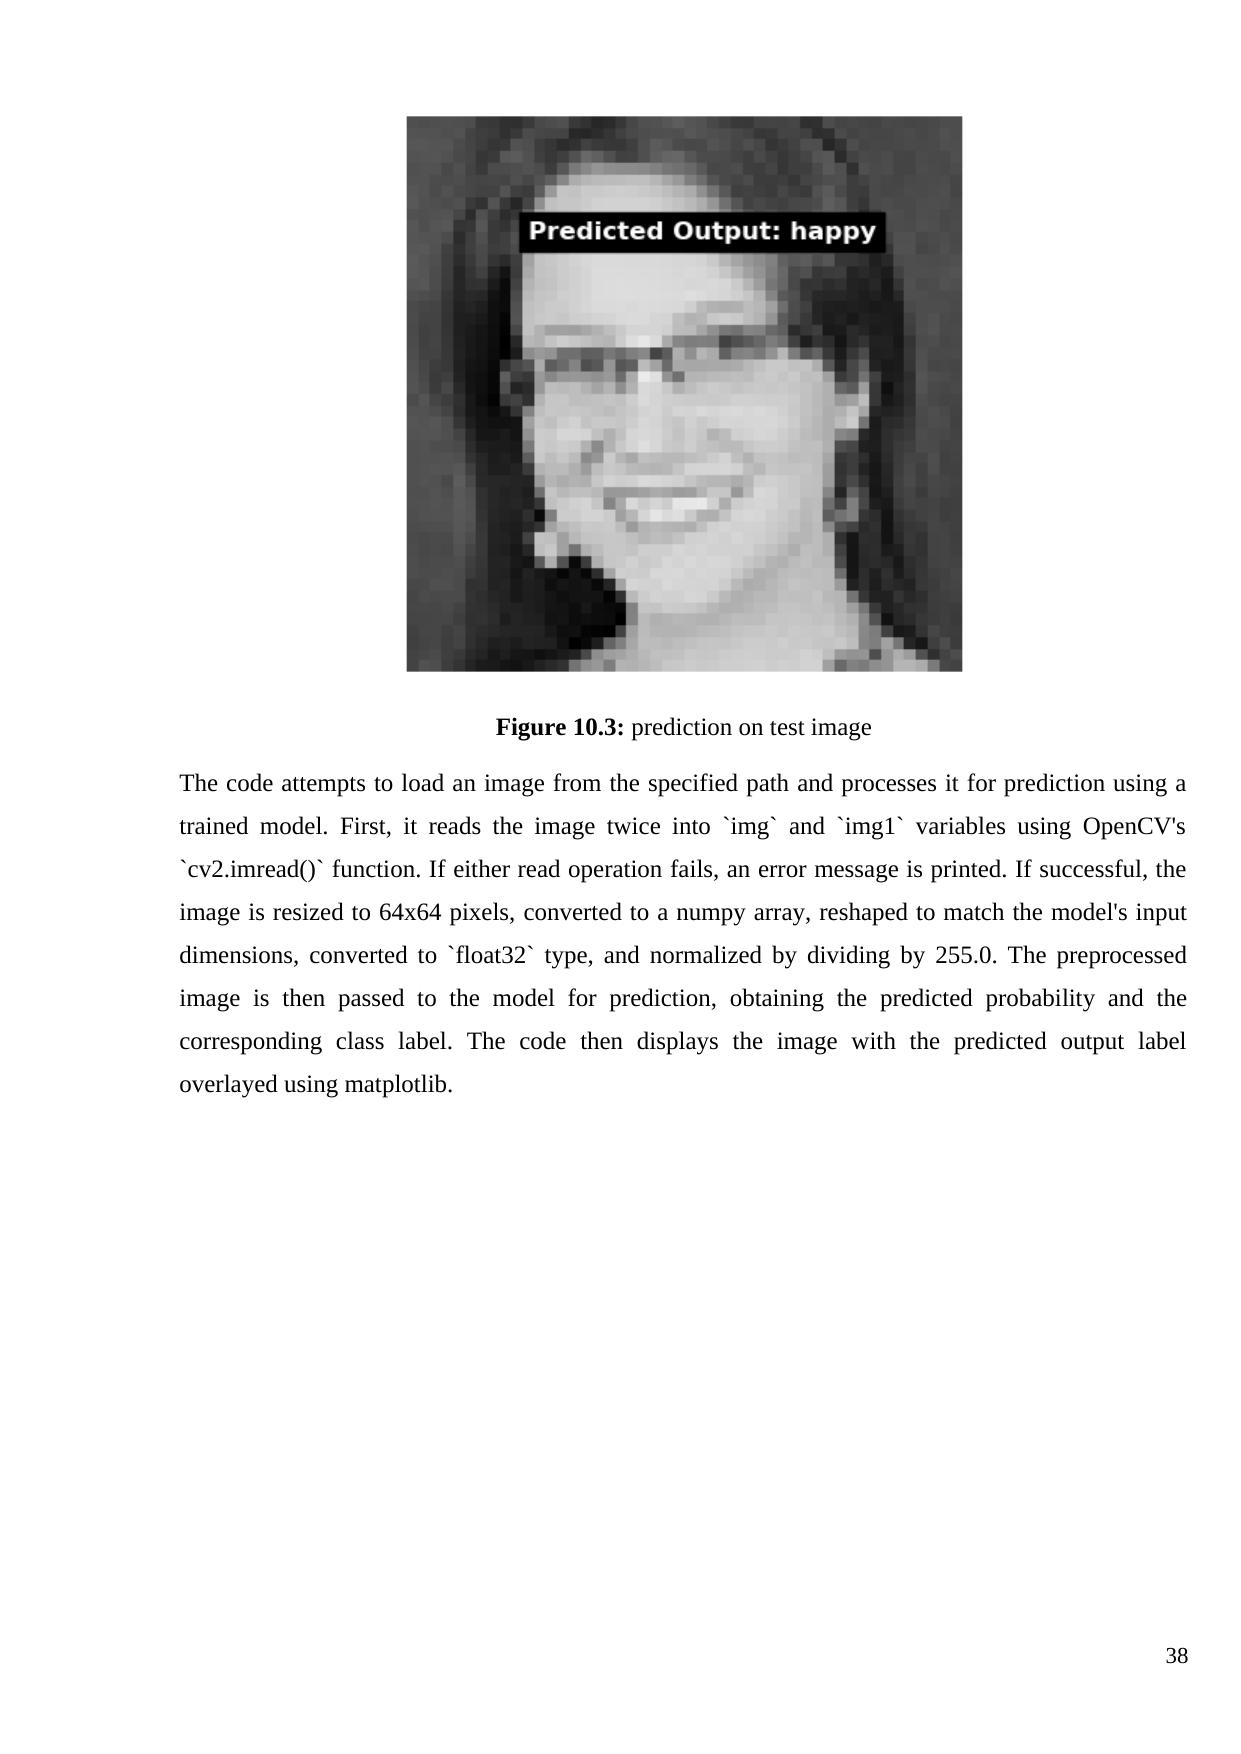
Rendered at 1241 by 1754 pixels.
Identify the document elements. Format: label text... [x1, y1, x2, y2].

text The code attempts to load an image from the specified path and processes it for prediction using a trained model. First, it reads the image twice into `img` and `img1` variables using OpenCV's `cv2.imread()` function. If either read operation fails, an error message is printed. If successful, the image is resized to 64x64 pixels, converted to a numpy array, reshaped to match the model's input dimensions, converted to `float32` type, and normalized by dividing by 255.0. The preprocessed image is then passed to the model for prediction, obtaining the predicted probability and the corresponding class label. The code then displays the image with the predicted output label overlayed using matplotlib. [179, 768, 1188, 1098]
picture [392, 103, 976, 687]
text Figure 10.3: prediction on test image [179, 712, 1188, 741]
